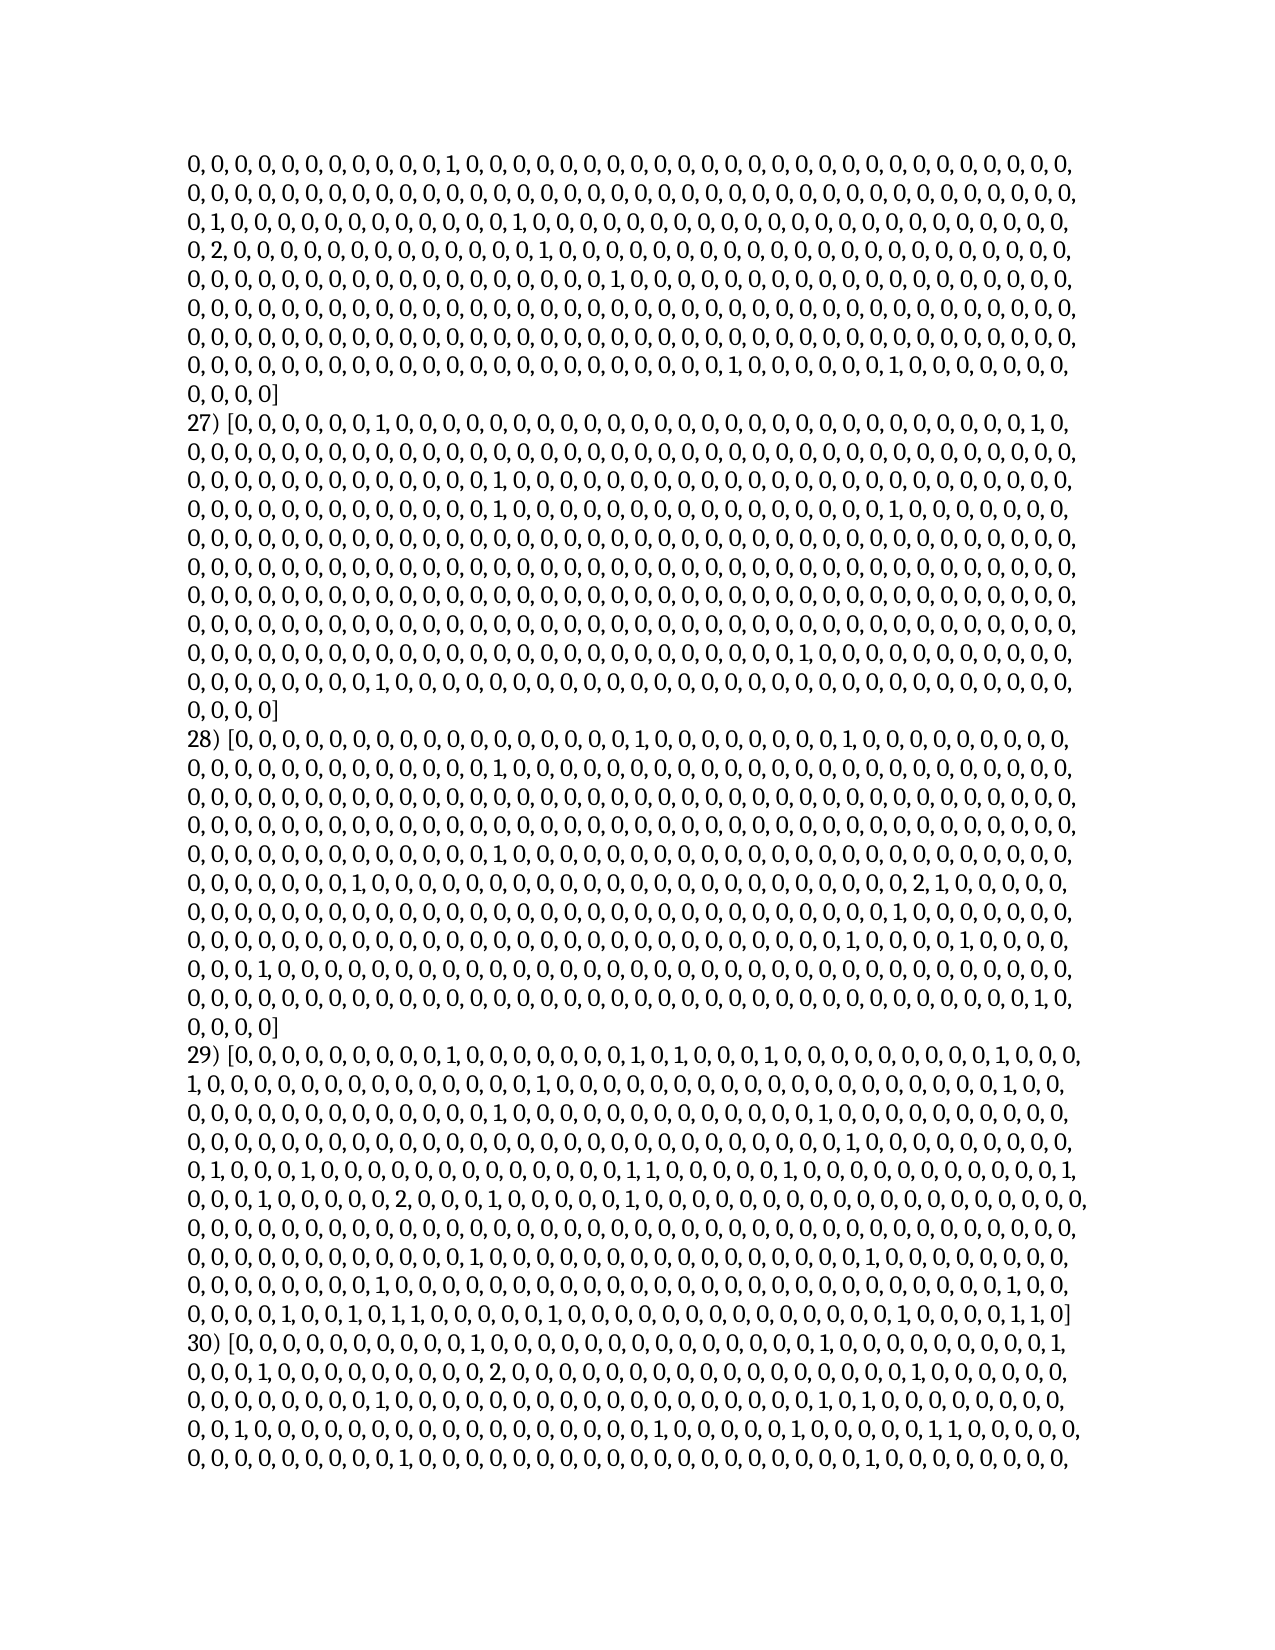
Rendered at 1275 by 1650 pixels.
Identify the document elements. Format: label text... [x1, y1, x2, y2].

text 27) [0, 0, 0, 0, 0, 0, 1, 0, 0, 0, 0, 0, 0, 0, 0, 0, 0, 0, 0, 0, 0, 0, 0, 0, 0, 0, 0, 0, 0, 0, 0, 0, 0, 0, 1, 0, 0, 0, 0, 0, 0, 0, 0, 0, 0, 0, 0, 0, 0, 0, 0, 0, 0, 0, 0, 0, 0, 0, 0, 0, 0, 0, 0, 0, 0, 0, 0, 0, 0, 0, 0, 0, 0, 0, 0, 0, 0, 0, 0, 0, 0, 0, 0, 0, 0, 0, 0, 1, 0, 0, 0, 0, 0, 0, 0, 0, 0, 0, 0, 0, 0, 0, 0, 0, 0, 0, 0, 0, 0, 0, 0, 0, 0, 0, 0, 0, 0, 0, 0, 0, 0, 0, 0, 0, 0, 1, 0, 0, 0, 0, 0, 0, 0, 0, 0, 0, 0, 0, 0, 0, 0, 0, 1, 0, 0, 0, 0, 0, 0, 0, 0, 0, 0, 0, 0, 0, 0, 0, 0, 0, 0, 0, 0, 0, 0, 0, 0, 0, 0, 0, 0, 0, 0, 0, 0, 0, 0, 0, 0, 0, 0, 0, 0, 0, 0, 0, 0, 0, 0, 0, 0, 0, 0, 0, 0, 0, 0, 0, 0, 0, 0, 0, 0, 0, 0, 0, 0, 0, 0, 0, 0, 0, 0, 0, 0, 0, 0, 0, 0, 0, 0, 0, 0, 0, 0, 0, 0, 0, 0, 0, 0, 0, 0, 0, 0, 0, 0, 0, 0, 0, 0, 0, 0, 0, 0, 0, 0, 0, 0, 0, 0, 0, 0, 0, 0, 0, 0, 0, 0, 0, 0, 0, 0, 0, 0, 0, 0, 0, 0, 0, 0, 0, 0, 0, 0, 0, 0, 0, 0, 0, 0, 0, 0, 0, 0, 0, 0, 0, 0, 0, 0, 0, 0, 0, 0, 0, 0, 0, 0, 0, 0, 0, 0, 0, 0, 0, 0, 0, 0, 0, 0, 0, 0, 0, 0, 0, 0, 0, 0, 0, 0, 0, 0, 0, 0, 0, 0, 0, 1, 0, 0, 0, 0, 0, 0, 0, 0, 0, 0, 0, 0, 0, 0, 0, 0, 0, 0, 0, 1, 0, 0, 0, 0, 0, 0, 0, 0, 0, 0, 0, 0, 0, 0, 0, 0, 0, 0, 0, 0, 0, 0, 0, 0, 0, 0, 0, 0, 0, 0, 0, 0, 0] [187, 409, 1087, 725]
text 29) [0, 0, 0, 0, 0, 0, 0, 0, 0, 1, 0, 0, 0, 0, 0, 0, 0, 1, 0, 1, 0, 0, 0, 1, 0, 0, 0, 0, 0, 0, 0, 0, 0, 1, 0, 0, 0, 1, 0, 0, 0, 0, 0, 0, 0, 0, 0, 0, 0, 0, 0, 0, 1, 0, 0, 0, 0, 0, 0, 0, 0, 0, 0, 0, 0, 0, 0, 0, 0, 0, 0, 0, 1, 0, 0, 0, 0, 0, 0, 0, 0, 0, 0, 0, 0, 0, 0, 0, 1, 0, 0, 0, 0, 0, 0, 0, 0, 0, 0, 0, 0, 0, 1, 0, 0, 0, 0, 0, 0, 0, 0, 0, 0, 0, 0, 0, 0, 0, 0, 0, 0, 0, 0, 0, 0, 0, 0, 0, 0, 0, 0, 0, 0, 0, 0, 0, 0, 0, 0, 0, 0, 1, 0, 0, 0, 0, 0, 0, 0, 0, 0, 0, 1, 0, 0, 0, 1, 0, 0, 0, 0, 0, 0, 0, 0, 0, 0, 0, 0, 0, 1, 1, 0, 0, 0, 0, 0, 1, 0, 0, 0, 0, 0, 0, 0, 0, 0, 0, 0, 1, 0, 0, 0, 1, 0, 0, 0, 0, 0, 2, 0, 0, 0, 1, 0, 0, 0, 0, 0, 1, 0, 0, 0, 0, 0, 0, 0, 0, 0, 0, 0, 0, 0, 0, 0, 0, 0, 0, 0, 0, 0, 0, 0, 0, 0, 0, 0, 0, 0, 0, 0, 0, 0, 0, 0, 0, 0, 0, 0, 0, 0, 0, 0, 0, 0, 0, 0, 0, 0, 0, 0, 0, 0, 0, 0, 0, 0, 0, 0, 0, 0, 0, 0, 0, 0, 0, 0, 0, 0, 1, 0, 0, 0, 0, 0, 0, 0, 0, 0, 0, 0, 0, 0, 0, 0, 0, 1, 0, 0, 0, 0, 0, 0, 0, 0, 0, 0, 0, 0, 0, 0, 0, 0, 1, 0, 0, 0, 0, 0, 0, 0, 0, 0, 0, 0, 0, 0, 0, 0, 0, 0, 0, 0, 0, 0, 0, 0, 0, 0, 0, 1, 0, 0, 0, 0, 0, 0, 1, 0, 0, 1, 0, 1, 1, 0, 0, 0, 0, 0, 1, 0, 0, 0, 0, 0, 0, 0, 0, 0, 0, 0, 0, 0, 0, 1, 0, 0, 0, 0, 1, 1, 0] [187, 1041, 1087, 1329]
text 28) [0, 0, 0, 0, 0, 0, 0, 0, 0, 0, 0, 0, 0, 0, 0, 0, 0, 1, 0, 0, 0, 0, 0, 0, 0, 0, 1, 0, 0, 0, 0, 0, 0, 0, 0, 0, 0, 0, 0, 0, 0, 0, 0, 0, 0, 0, 0, 0, 0, 1, 0, 0, 0, 0, 0, 0, 0, 0, 0, 0, 0, 0, 0, 0, 0, 0, 0, 0, 0, 0, 0, 0, 0, 0, 0, 0, 0, 0, 0, 0, 0, 0, 0, 0, 0, 0, 0, 0, 0, 0, 0, 0, 0, 0, 0, 0, 0, 0, 0, 0, 0, 0, 0, 0, 0, 0, 0, 0, 0, 0, 0, 0, 0, 0, 0, 0, 0, 0, 0, 0, 0, 0, 0, 0, 0, 0, 0, 0, 0, 0, 0, 0, 0, 0, 0, 0, 0, 0, 0, 0, 0, 0, 0, 0, 0, 0, 0, 0, 0, 0, 0, 0, 0, 0, 0, 0, 0, 0, 0, 0, 0, 0, 0, 1, 0, 0, 0, 0, 0, 0, 0, 0, 0, 0, 0, 0, 0, 0, 0, 0, 0, 0, 0, 0, 0, 0, 0, 0, 0, 0, 0, 0, 0, 0, 0, 1, 0, 0, 0, 0, 0, 0, 0, 0, 0, 0, 0, 0, 0, 0, 0, 0, 0, 0, 0, 0, 0, 0, 0, 2, 1, 0, 0, 0, 0, 0, 0, 0, 0, 0, 0, 0, 0, 0, 0, 0, 0, 0, 0, 0, 0, 0, 0, 0, 0, 0, 0, 0, 0, 0, 0, 0, 0, 0, 0, 0, 1, 0, 0, 0, 0, 0, 0, 0, 0, 0, 0, 0, 0, 0, 0, 0, 0, 0, 0, 0, 0, 0, 0, 0, 0, 0, 0, 0, 0, 0, 0, 0, 0, 0, 0, 0, 1, 0, 0, 0, 0, 1, 0, 0, 0, 0, 0, 0, 0, 1, 0, 0, 0, 0, 0, 0, 0, 0, 0, 0, 0, 0, 0, 0, 0, 0, 0, 0, 0, 0, 0, 0, 0, 0, 0, 0, 0, 0, 0, 0, 0, 0, 0, 0, 0, 0, 0, 0, 0, 0, 0, 0, 0, 0, 0, 0, 0, 0, 0, 0, 0, 0, 0, 0, 0, 0, 0, 0, 0, 0, 0, 0, 0, 0, 0, 0, 0, 0, 0, 0, 1, 0, 0, 0, 0, 0] [187, 725, 1087, 1041]
